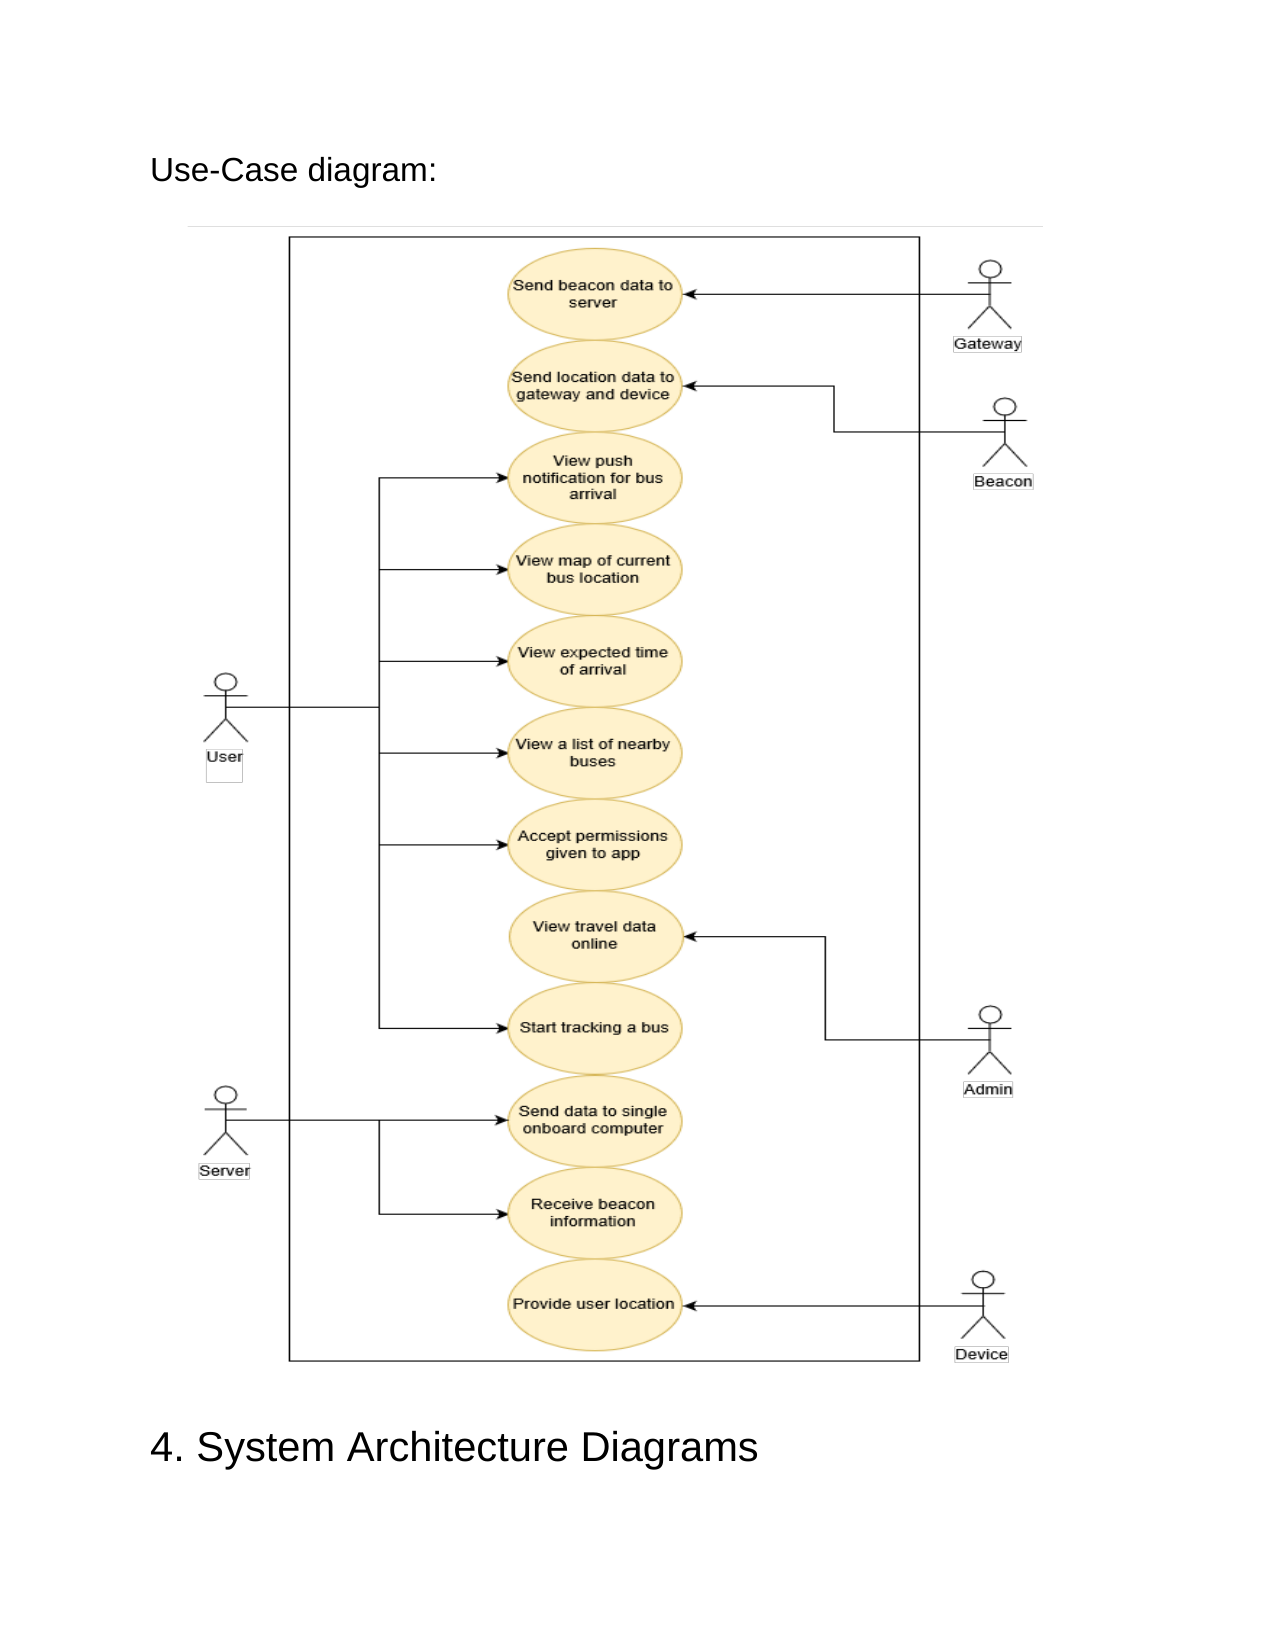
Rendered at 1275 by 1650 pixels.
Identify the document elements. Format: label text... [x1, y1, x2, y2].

subtitle 4. System Architecture Diagrams [150, 1422, 1125, 1470]
subtitle Use-Case diagram: [150, 150, 1125, 188]
picture [187, 226, 1043, 1381]
